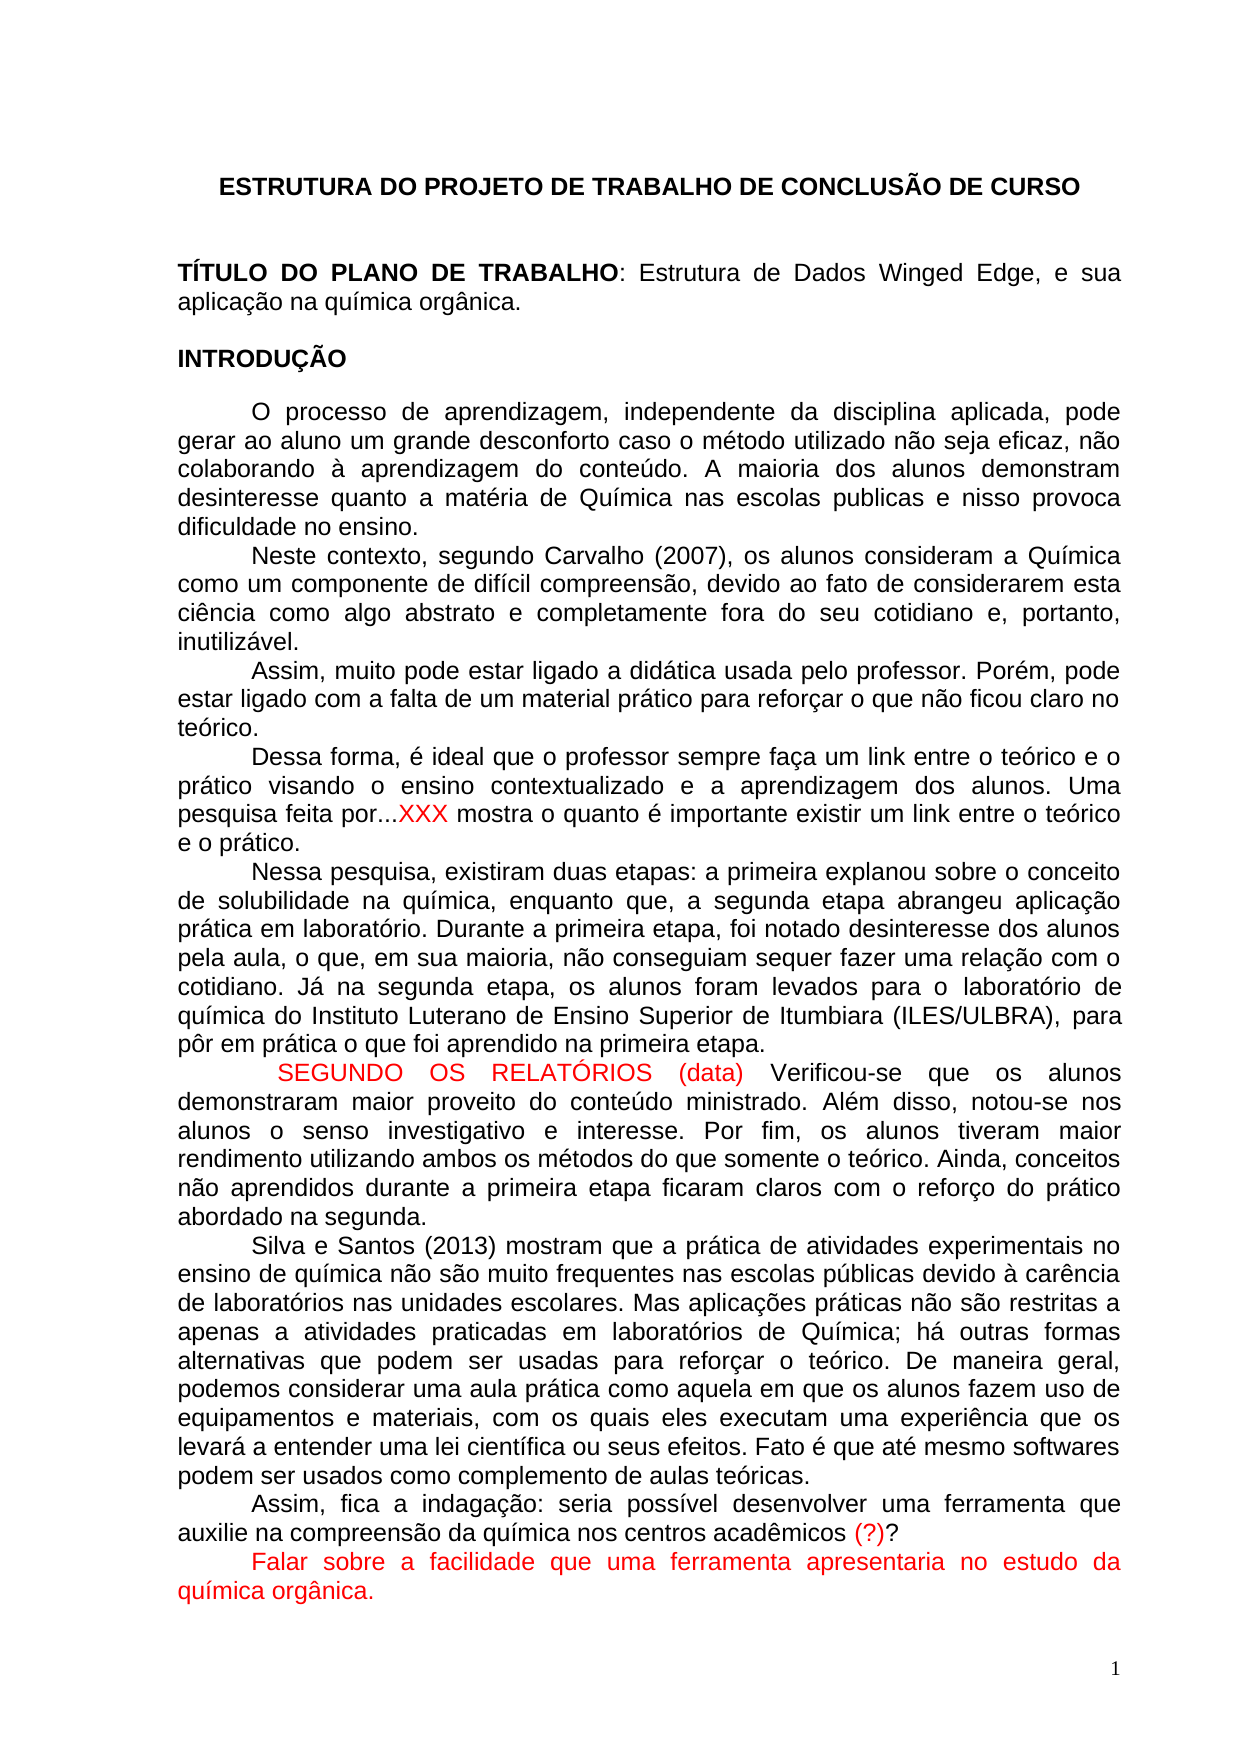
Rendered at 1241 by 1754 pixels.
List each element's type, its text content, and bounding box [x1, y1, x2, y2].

text ESTRUTURA DO PROJETO DE TRABALHO DE CONCLUSÃO DE CURSO [177, 172, 1122, 200]
text Dessa forma, é ideal que o professor sempre faça um link entre o teórico e o prático visando o ensino contextualizado e a aprendizagem dos alunos. Uma pesquisa feita por...XXX mostra o quanto é importante existir um link entre o teórico e o prático. [177, 742, 1122, 857]
text Silva e Santos (2013) mostram que a prática de atividades experimentais no ensino de química não são muito frequentes nas escolas públicas devido à carência de laboratórios nas unidades escolares. Mas aplicações práticas não são restritas a apenas a atividades praticadas em laboratórios de Química; há outras formas alternativas que podem ser usadas para reforçar o teórico. De maneira geral, podemos considerar uma aula prática como aquela em que os alunos fazem uso de equipamentos e materiais, com os quais eles executam uma experiência que os levará a entender uma lei científica ou seus efeitos. Fato é que até mesmo softwares podem ser usados como complemento de aulas teóricas. [177, 1231, 1122, 1489]
text Nessa pesquisa, existiram duas etapas: a primeira explanou sobre o conceito de solubilidade na química, enquanto que, a segunda etapa abrangeu aplicação prática em laboratório. Durante a primeira etapa, foi notado desinteresse dos alunos pela aula, o que, em sua maioria, não conseguiam sequer fazer uma relação com o cotidiano. Já na segunda etapa, os alunos foram levados para o laboratório de química do Instituto Luterano de Ensino Superior de Itumbiara (ILES/ULBRA), para pôr em prática o que foi aprendido na primeira etapa. [177, 857, 1122, 1058]
text O processo de aprendizagem, independente da disciplina aplicada, pode gerar ao aluno um grande desconforto caso o método utilizado não seja eficaz, não colaborando à aprendizagem do conteúdo. A maioria dos alunos demonstram desinteresse quanto a matéria de Química nas escolas publicas e nisso provoca dificuldade no ensino. [177, 397, 1122, 541]
text SEGUNDO OS RELATÓRIOS (data) Verificou-se que os alunos demonstraram maior proveito do conteúdo ministrado. Além disso, notou-se nos alunos o senso investigativo e interesse. Por fim, os alunos tiveram maior rendimento utilizando ambos os métodos do que somente o teórico. Ainda, conceitos não aprendidos durante a primeira etapa ficaram claros com o reforço do prático abordado na segunda. [177, 1058, 1122, 1231]
text Assim, muito pode estar ligado a didática usada pelo professor. Porém, pode estar ligado com a falta de um material prático para reforçar o que não ficou claro no teórico. [177, 656, 1122, 742]
text TÍTULO DO PLANO DE TRABALHO: Estrutura de Dados Winged Edge, e sua aplicação na química orgânica. [177, 258, 1122, 315]
text Assim, fica a indagação: seria possível desenvolver uma ferramenta que auxilie na compreensão da química nos centros acadêmicos (?)? [177, 1489, 1122, 1547]
text Falar sobre a facilidade que uma ferramenta apresentaria no estudo da química orgânica. [177, 1547, 1122, 1604]
text INTRODUÇÃO [177, 344, 1122, 373]
text Neste contexto, segundo Carvalho (2007), os alunos consideram a Química como um componente de difícil compreensão, devido ao fato de considerarem esta ciência como algo abstrato e completamente fora do seu cotidiano e, portanto, inutilizável. [177, 541, 1122, 656]
